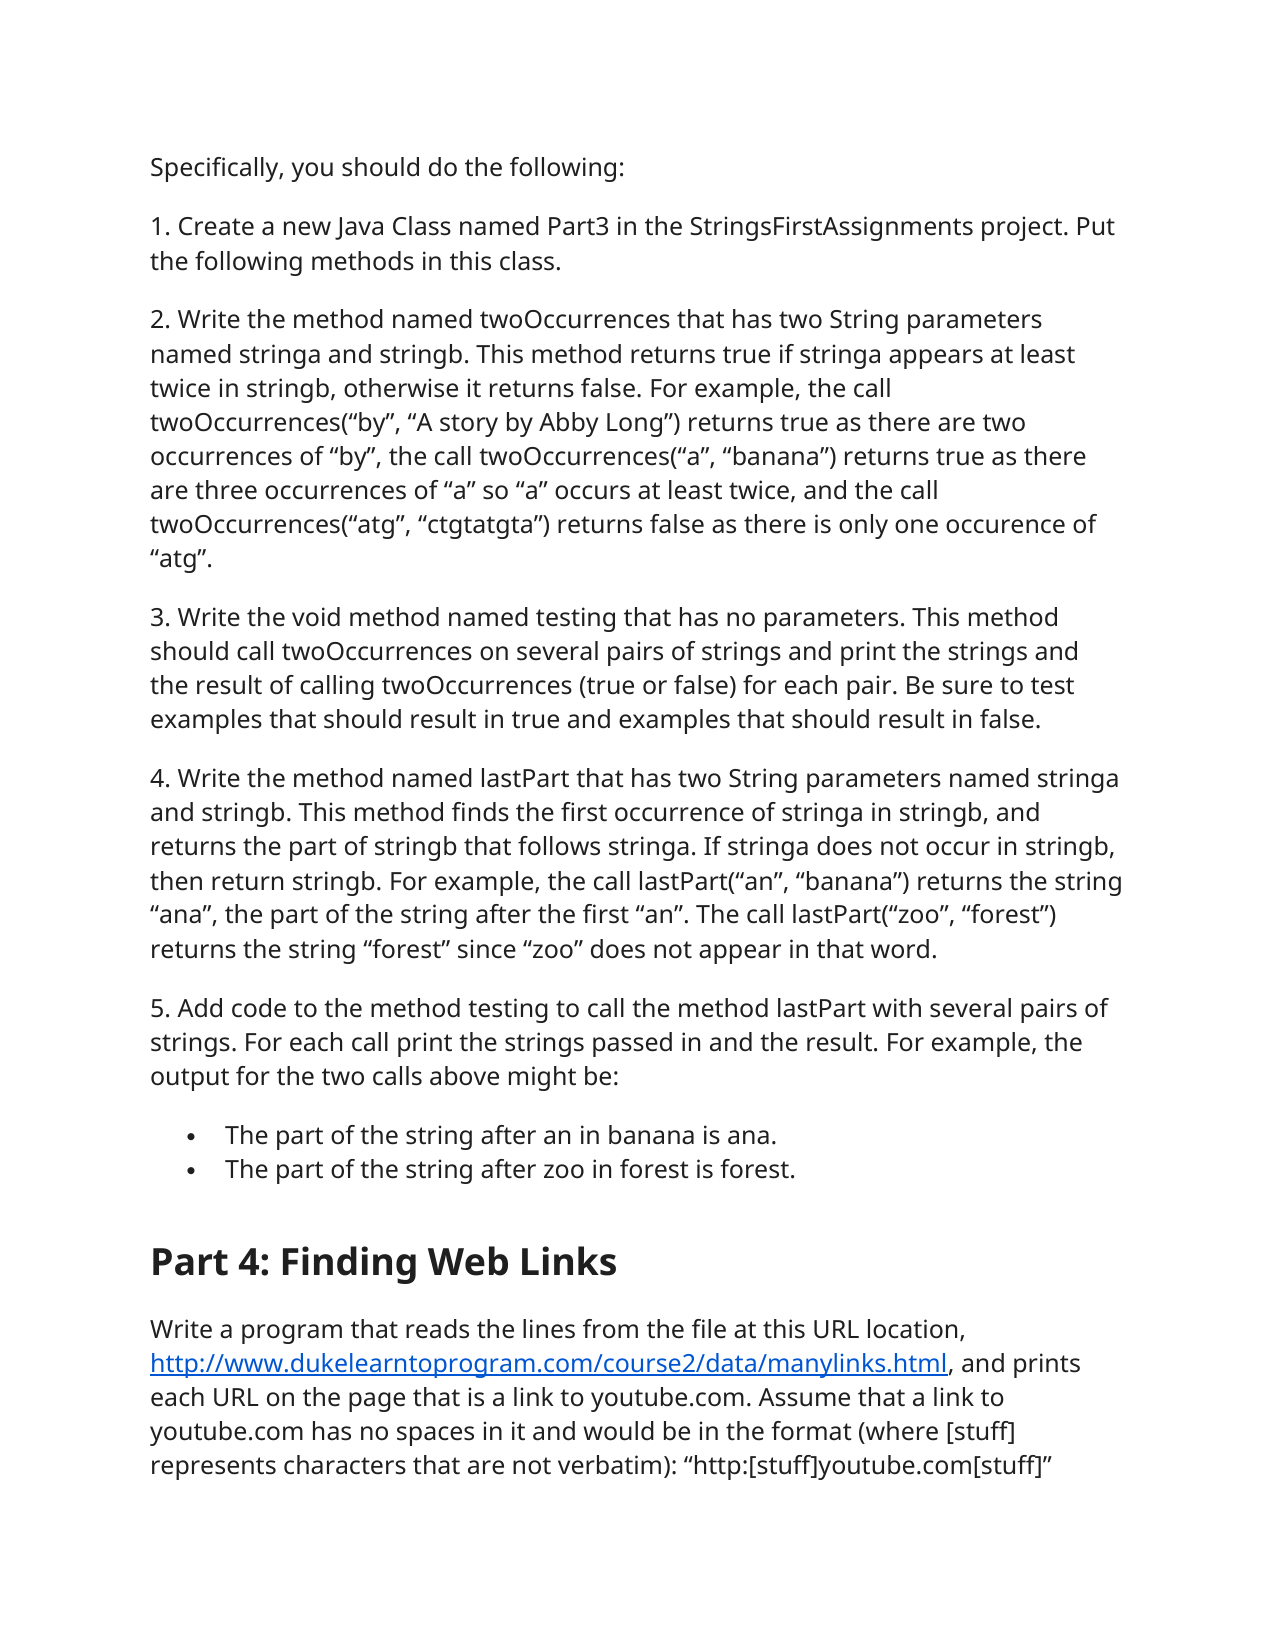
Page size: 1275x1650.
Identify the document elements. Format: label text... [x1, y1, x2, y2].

list The part of the string after an in banana is ana. [187, 1117, 1125, 1152]
text 2. Write the method named twoOccurrences that has two String parameters named stringa and stringb. This method returns true if stringa appears at least twice in stringb, otherwise it returns false. For example, the call twoOccurrences(“by”, “A story by Abby Long”) returns true as there are two occurrences of “by”, the call twoOccurrences(“a”, “banana”) returns true as there are three occurrences of “a” so “a” occurs at least twice, and the call twoOccurrences(“atg”, “ctgtatgta”) returns false as there is only one occurence of “atg”. [150, 302, 1125, 575]
list The part of the string after zoo in forest is forest. [187, 1152, 1125, 1186]
text 4. Write the method named lastPart that has two String parameters named stringa and stringb. This method finds the first occurrence of stringa in stringb, and returns the part of stringb that follows stringa. If stringa does not occur in stringb, then return stringb. For example, the call lastPart(“an”, “banana”) returns the string “ana”, the part of the string after the first “an”. The call lastPart(“zoo”, “forest”) returns the string “forest” since “zoo” does not appear in that word. [150, 761, 1125, 965]
text 3. Write the void method named testing that has no parameters. This method should call twoOccurrences on several pairs of strings and print the strings and the result of calling twoOccurrences (true or false) for each pair. Be sure to test examples that should result in true and examples that should result in false. [150, 600, 1125, 736]
text 5. Add code to the method testing to call the method lastPart with several pairs of strings. For each call print the strings passed in and the result. For example, the output for the two calls above might be: [150, 990, 1125, 1092]
subtitle Part 4: Finding Web Links [150, 1236, 1125, 1287]
text Write a program that reads the lines from the file at this URL location, http://www.dukelearntoprogram.com/course2/data/manylinks.html, and prints each URL on the page that is a link to youtube.com. Assume that a link to youtube.com has no spaces in it and would be in the format (where [stuff] represents characters that are not verbatim): “http:[stuff]youtube.com[stuff]” [150, 1312, 1125, 1482]
text Specifically, you should do the following: [150, 150, 1125, 184]
text 1. Create a new Java Class named Part3 in the StringsFirstAssignments project. Put the following methods in this class. [150, 209, 1125, 277]
